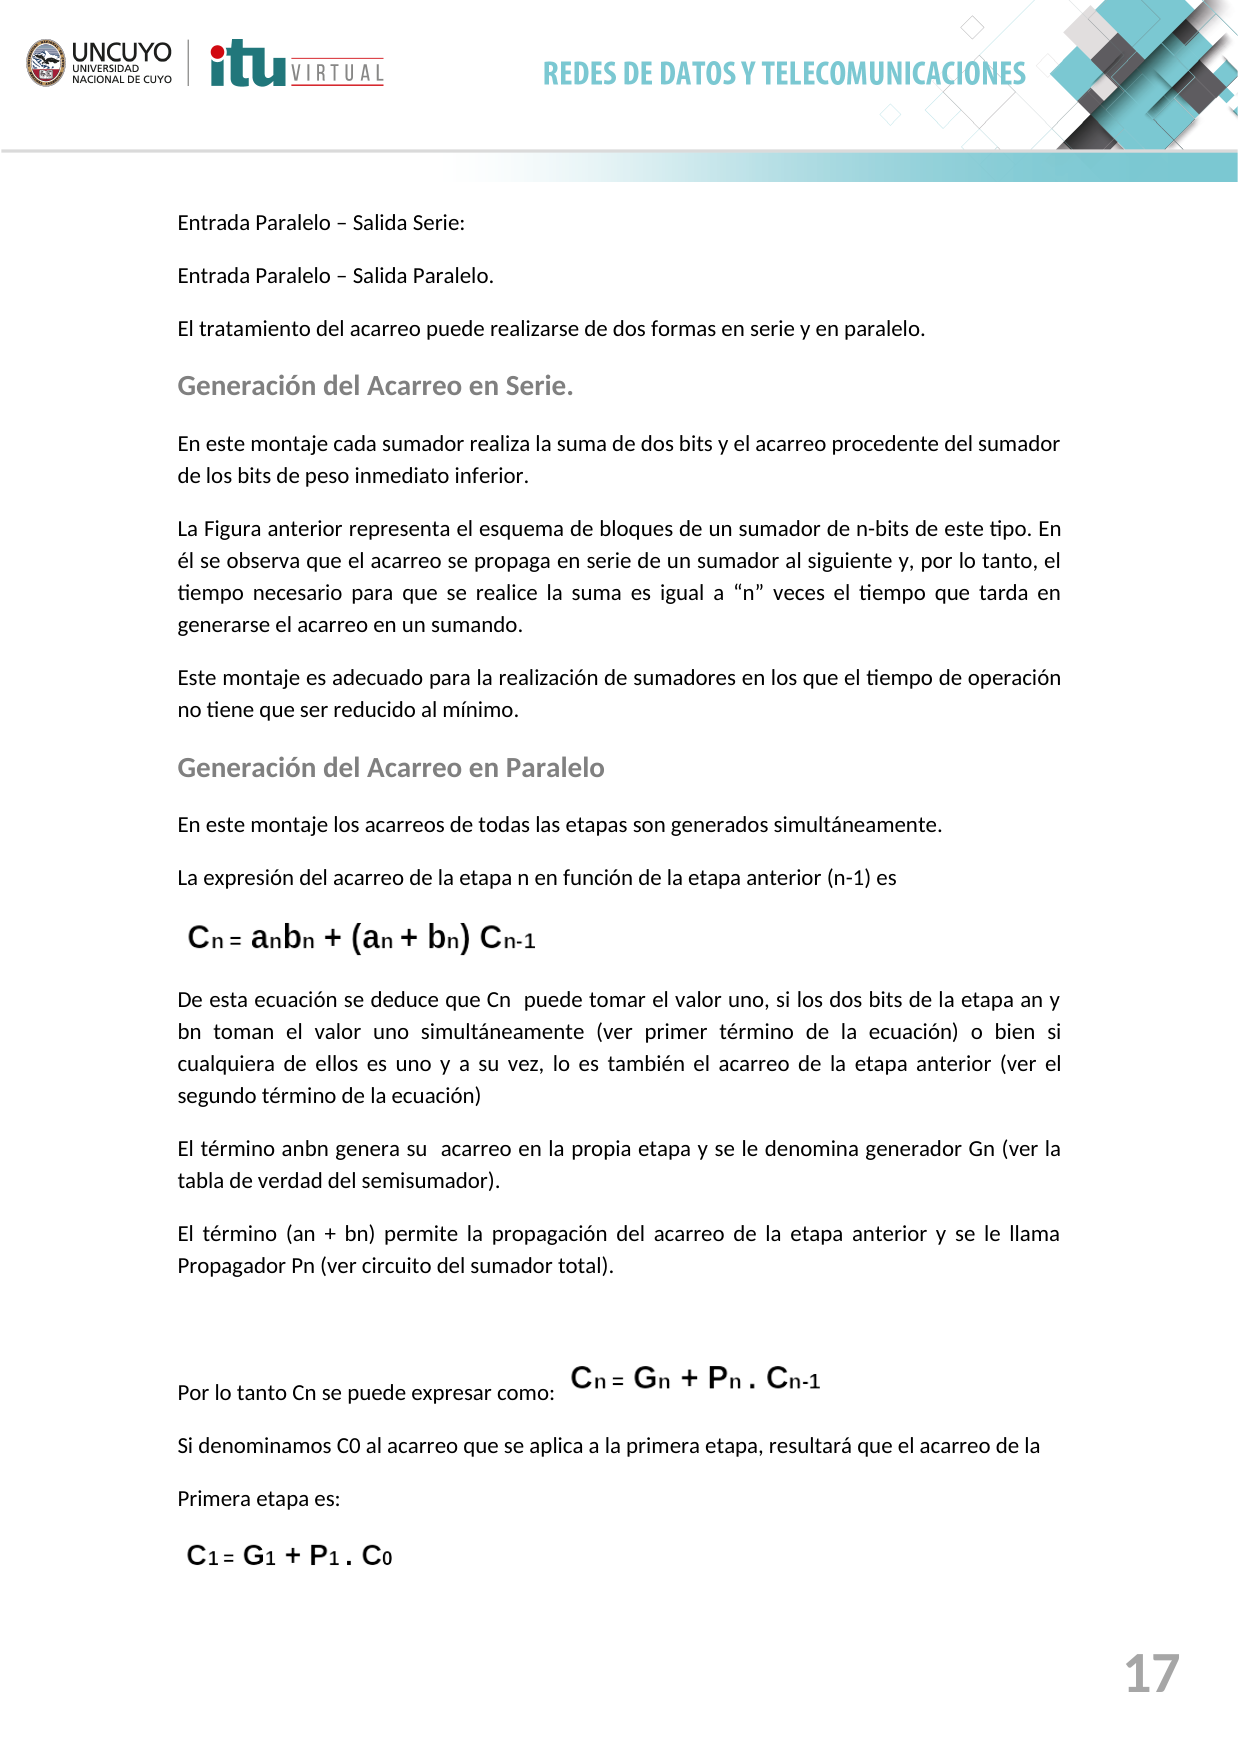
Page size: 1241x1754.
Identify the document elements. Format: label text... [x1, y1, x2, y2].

text Este montaje es adecuado para la realización de sumadores en los que el tiempo de operación no tiene que ser reducido al mínimo. [177, 663, 1063, 724]
text En este montaje los acarreos de todas las etapas son generados simultáneamente. [177, 810, 1063, 838]
text El término anbn genera su acarreo en la propia etapa y se le denomina generador Gn (ver la tabla de verdad del semisumador). [177, 1134, 1063, 1194]
text Entrada Paralelo – Salida Serie: [177, 181, 1063, 236]
text Primera etapa es: [177, 1484, 1063, 1512]
text Si denominamos C0 al acarreo que se aplica a la primera etapa, resultará que el acarreo de la [177, 1431, 1063, 1459]
text La expresión del acarreo de la etapa n en función de la etapa anterior (n-1) es [177, 863, 1063, 891]
text Entrada Paralelo – Salida Paralelo. [177, 261, 1063, 289]
text En este montaje cada sumador realiza la suma de dos bits y el acarreo procedente del sumador de los bits de peso inmediato inferior. [177, 429, 1063, 489]
text El término (an + bn) permite la propagación del acarreo de la etapa anterior y se le llama Propagador Pn (ver circuito del sumador total). [177, 1219, 1063, 1280]
text Por lo tanto Cn se puede expresar como: [177, 1358, 1063, 1406]
text Generación del Acarreo en Paralelo [177, 749, 1063, 784]
text La Figura anterior representa el esquema de bloques de un sumador de n-bits de este tipo. En él se observa que el acarreo se propaga en serie de un sumador al siguiente y, por lo tanto, el tiempo necesario para que se realice la suma es igual a “n” veces el tiempo que tarda en generarse el acarreo en un sumando. [177, 514, 1063, 638]
picture [0, 0, 1238, 181]
text De esta ecuación se deduce que Cn puede tomar el valor uno, si los dos bits de la etapa an y bn toman el valor uno simultáneamente (ver primer término de la ecuación) o bien si cualquiera de ellos es uno y a su vez, lo es también el acarreo de la etapa anterior (ver el segundo término de la ecuación) [177, 985, 1063, 1109]
text El tratamiento del acarreo puede realizarse de dos formas en serie y en paralelo. [177, 314, 1063, 342]
text Generación del Acarreo en Serie. [177, 367, 1063, 402]
